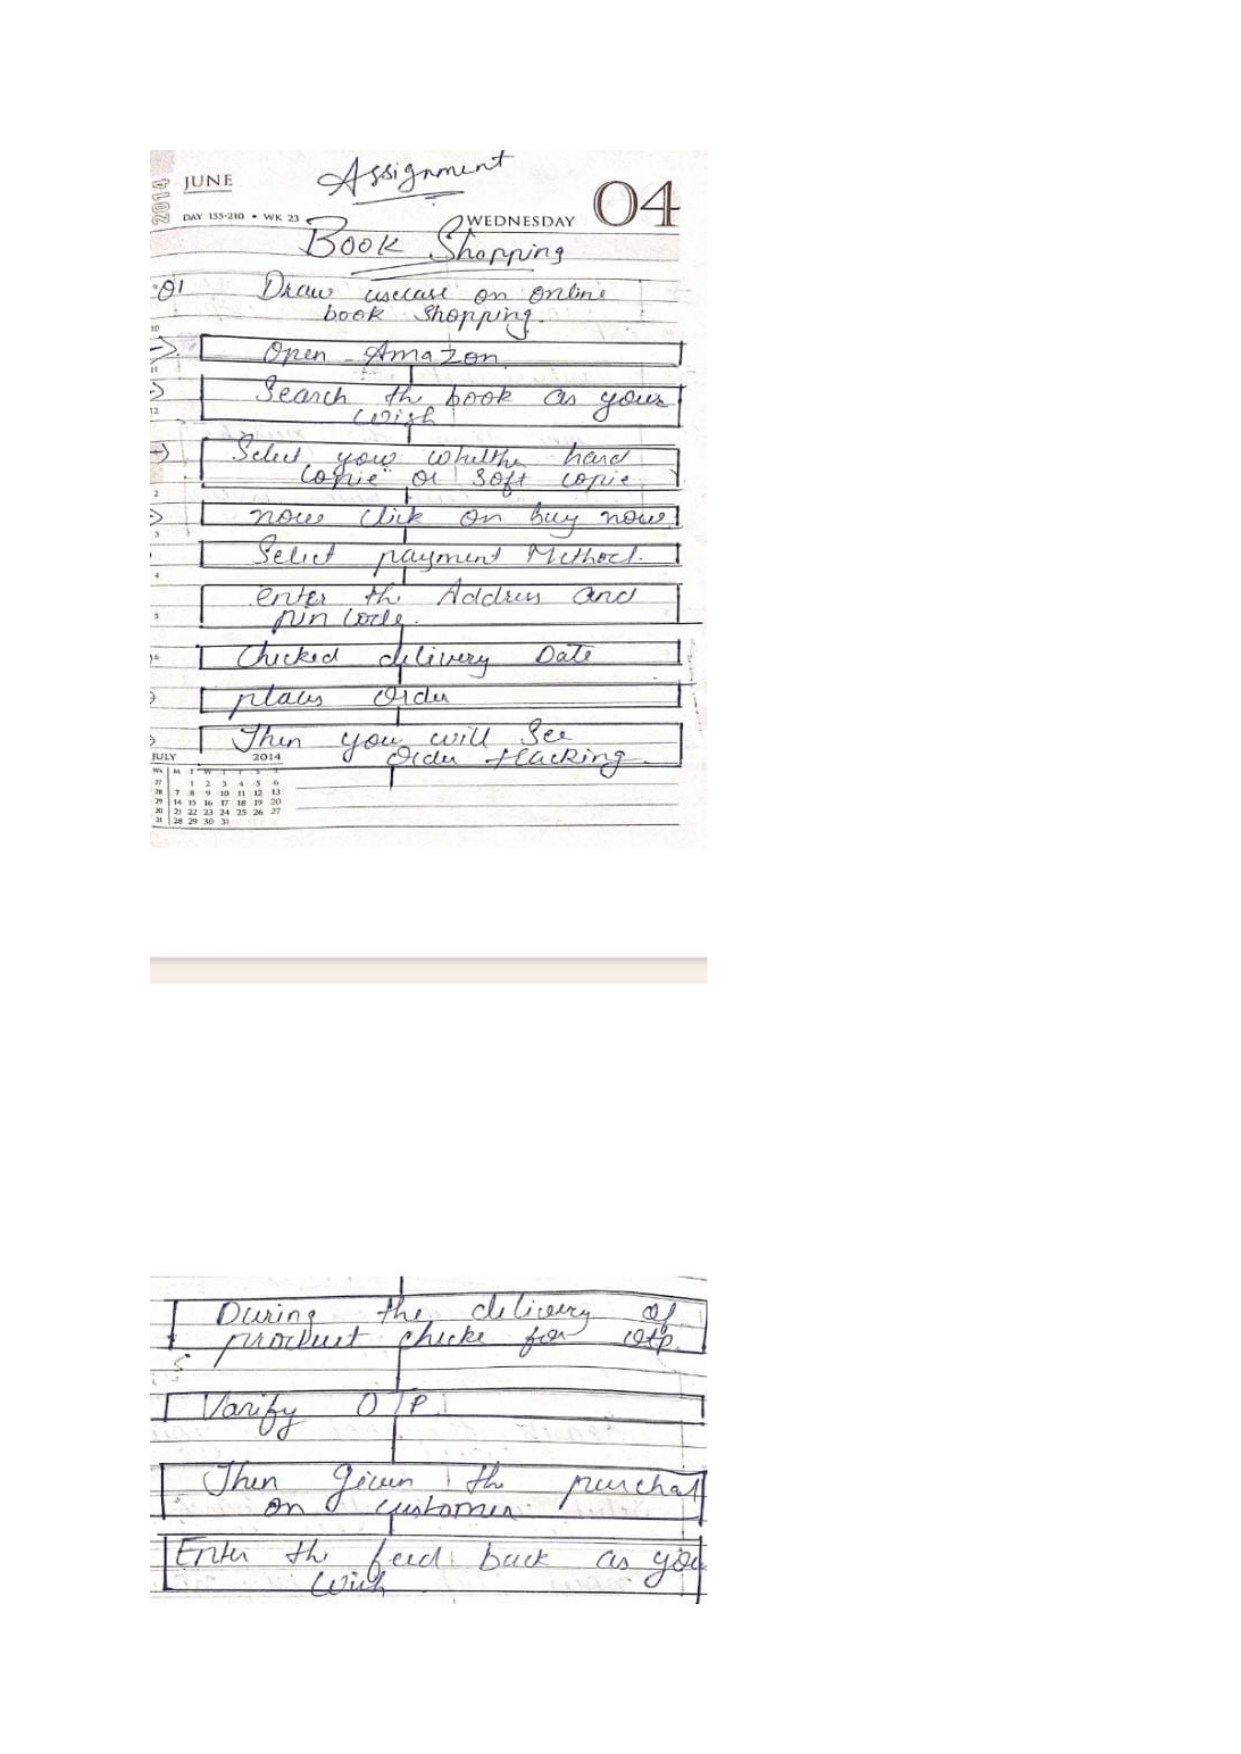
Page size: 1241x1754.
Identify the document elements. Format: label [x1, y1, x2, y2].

picture [150, 150, 708, 1604]
